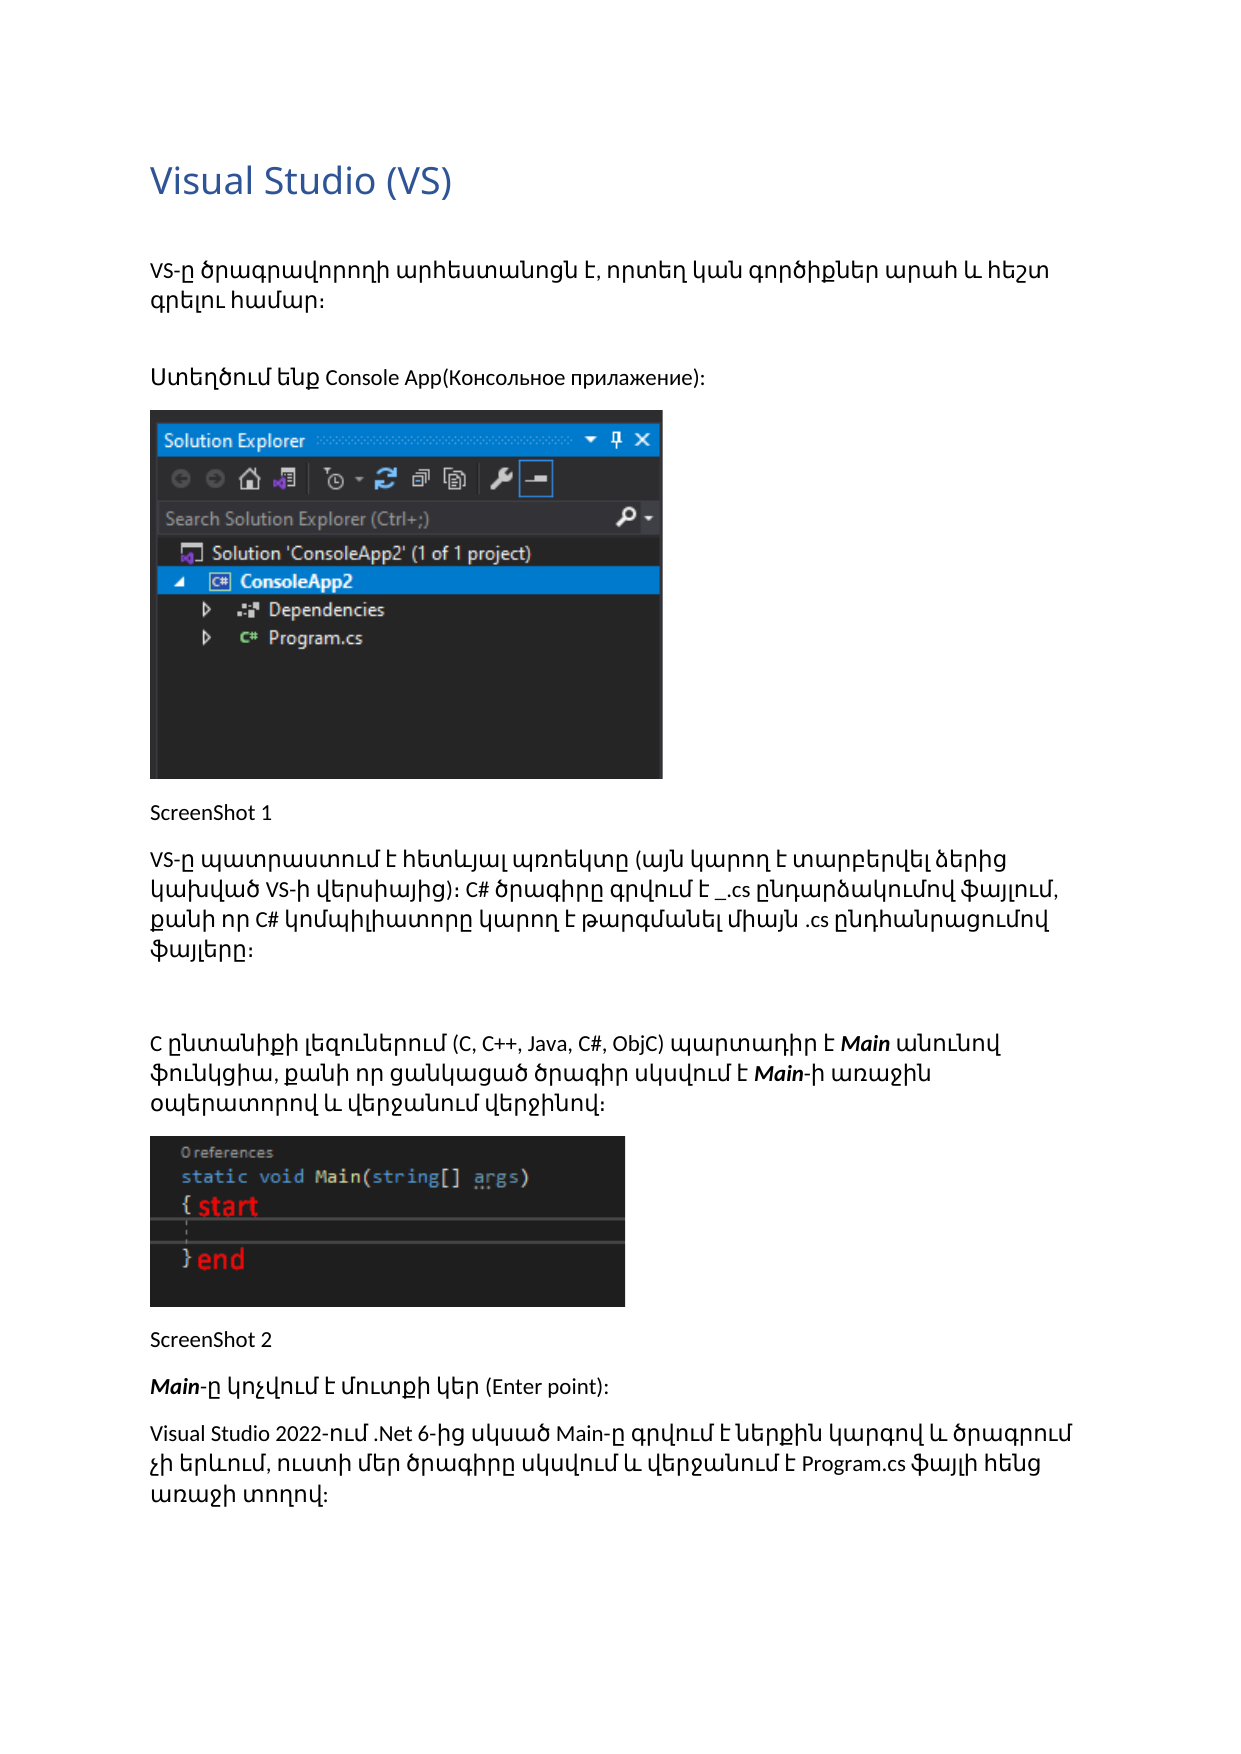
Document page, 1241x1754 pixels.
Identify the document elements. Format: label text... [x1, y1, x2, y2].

text Main-ը կոչվում է մուտքի կեր (Enter point): [150, 1372, 1090, 1401]
text ScreenShot 2 [150, 1326, 1090, 1354]
text ScreenShot 1 [150, 798, 1090, 826]
text Ստեղծում ենք Console App(Консольное прилажение): [150, 363, 1090, 391]
text Visual Studio 2022-ում .Net 6-ից սկսած Main-ը գրվում է ներքին կարգով և ծրագրում չի երևում, ուստի մեր ծրագիրը սկսվում և վերջանում է Program.cs ֆայլի հենց առաջի տողով: [150, 1419, 1090, 1508]
picture [150, 1136, 625, 1307]
text C ընտանիքի լեզուներում (C, C++, Java, C#, ObjC) պարտադիր է Main անունով ֆունկցիա, քանի որ ցանկացած ծրագիր սկսվում է Main-ի առաջին օպերատորով և վերջանում վերջինով։ [150, 1029, 1090, 1118]
text VS-ը ծրագրավորողի արհեստանոցն է, որտեղ կան գործիքներ արահ և հեշտ գրելու համար։ [150, 256, 1090, 344]
picture [150, 410, 663, 779]
subtitle Visual Studio (VS) [150, 154, 1090, 205]
text VS-ը պատրաստում է հետևյալ պռոեկտը (այն կարող է տարբերվել ձերից կախված VS-ի վերսիայից)։ C# ծրագիրը գրվում է _.cs ընդարձակումով ֆայլում, քանի որ C# կոմպիլիատորը կարող է թարգմանել միայն .cs ընդհանրացումով ֆայլերը։ [150, 845, 1090, 963]
